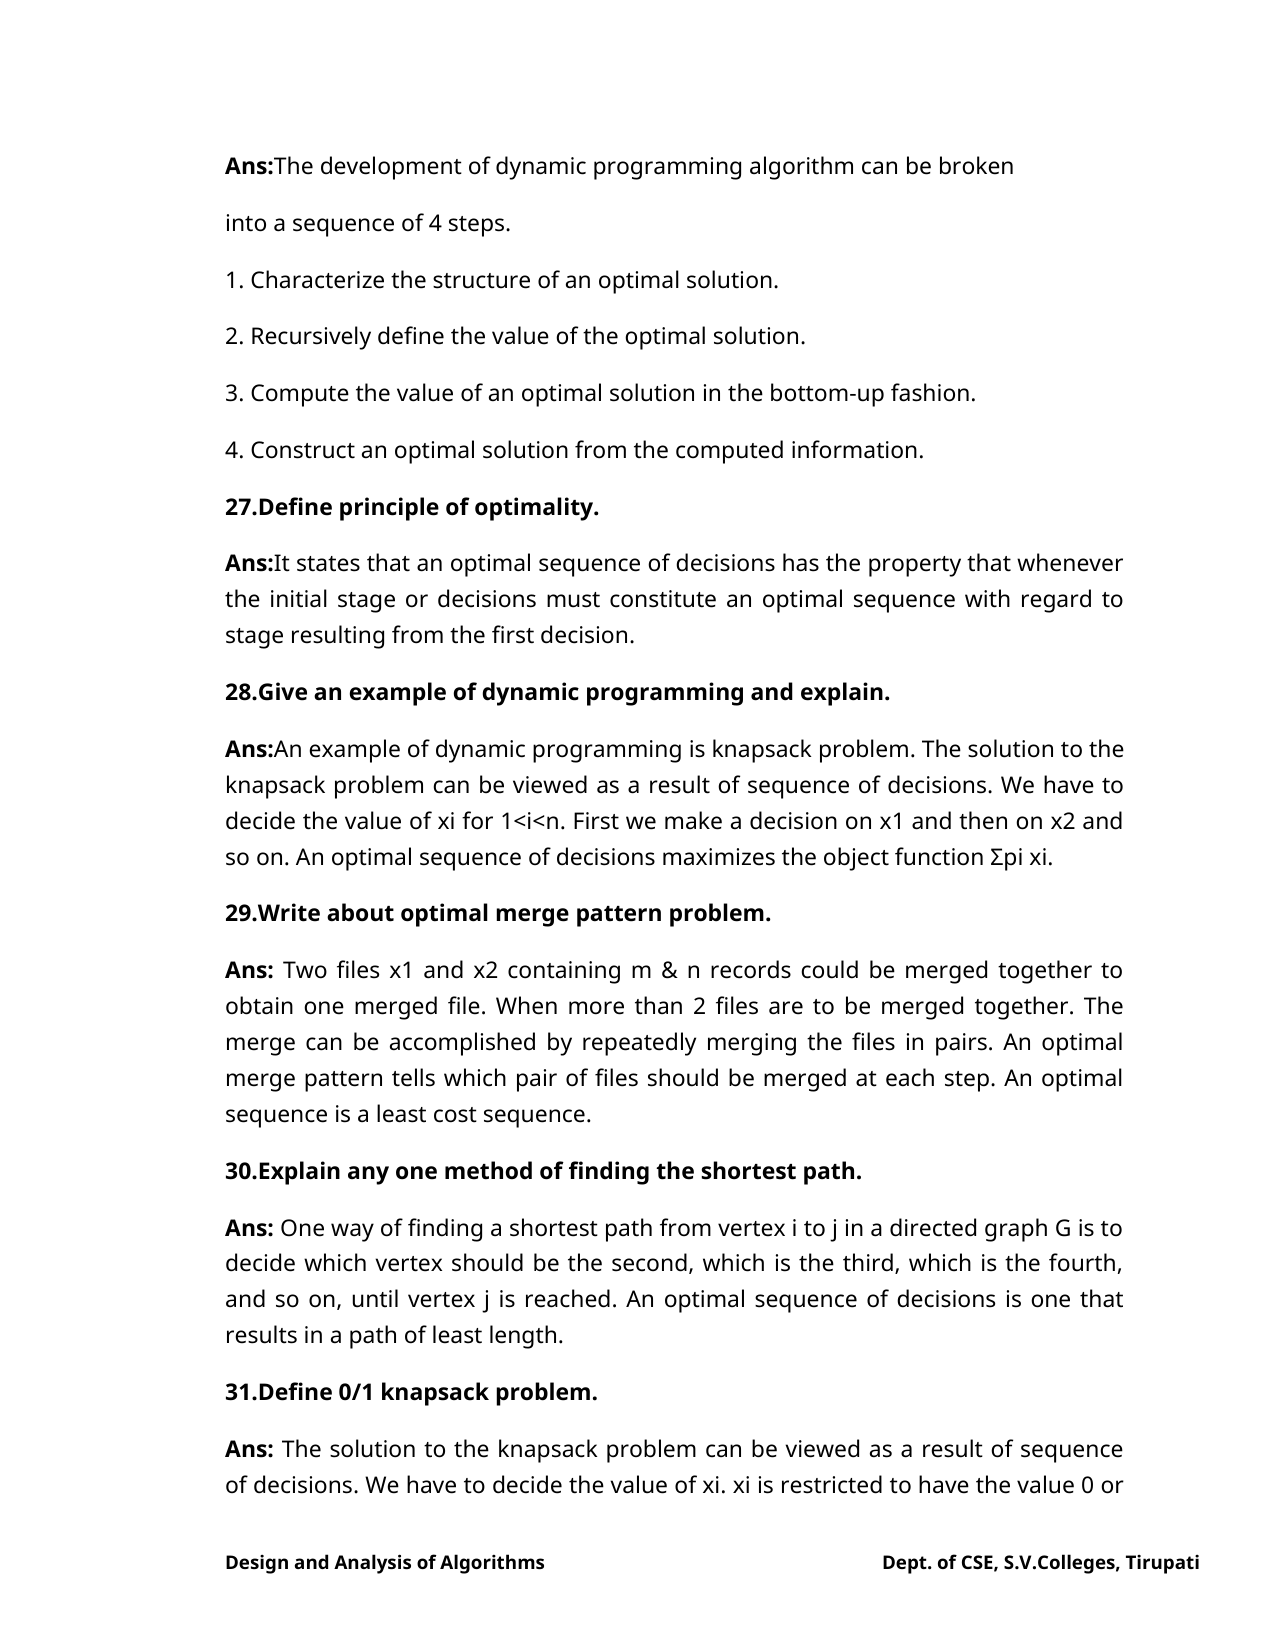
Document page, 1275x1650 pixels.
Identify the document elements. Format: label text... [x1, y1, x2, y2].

text 4. Construct an optimal solution from the computed information. [225, 434, 1125, 465]
text 27.Define principle of optimality. [225, 491, 1125, 522]
text 3. Compute the value of an optimal solution in the bottom-up fashion. [225, 377, 1125, 408]
text 31.Define 0/1 knapsack problem. [225, 1376, 1125, 1407]
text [225, 1433, 1125, 1500]
text 29.Write about optimal merge pattern problem. [225, 897, 1125, 929]
text 28.Give an example of dynamic programming and explain. [225, 676, 1125, 707]
text into a sequence of 4 steps. [225, 207, 1125, 238]
text Ans:It states that an optimal sequence of decisions has the property that whenever the initial stage or decisions must constitute an optimal sequence with regard to stage resulting from the first decision. [225, 547, 1125, 651]
text 1. Characterize the structure of an optimal solution. [225, 263, 1125, 295]
text 2. Recursively define the value of the optimal solution. [225, 320, 1125, 352]
text Ans: One way of finding a shortest path from vertex i to j in a directed graph G is to decide which vertex should be the second, which is the third, which is the fourth, and so on, until vertex j is reached. An optimal sequence of decisions is one that results in a path of least length. [225, 1211, 1125, 1351]
text Ans:An example of dynamic programming is knapsack problem. The solution to the knapsack problem can be viewed as a result of sequence of decisions. We have to decide the value of xi for 1<i<n. First we make a decision on x1 and then on x2 and so on. An optimal sequence of decisions maximizes the object function Σpi xi. [225, 733, 1125, 872]
text 30.Explain any one method of finding the shortest path. [225, 1155, 1125, 1186]
text Ans:The development of dynamic programming algorithm can be broken [225, 150, 1125, 181]
text Ans: Two files x1 and x2 containing m & n records could be merged together to obtain one merged file. When more than 2 files are to be merged together. The merge can be accomplished by repeatedly merging the files in pairs. An optimal merge pattern tells which pair of files should be merged at each step. An optimal sequence is a least cost sequence. [225, 954, 1125, 1129]
